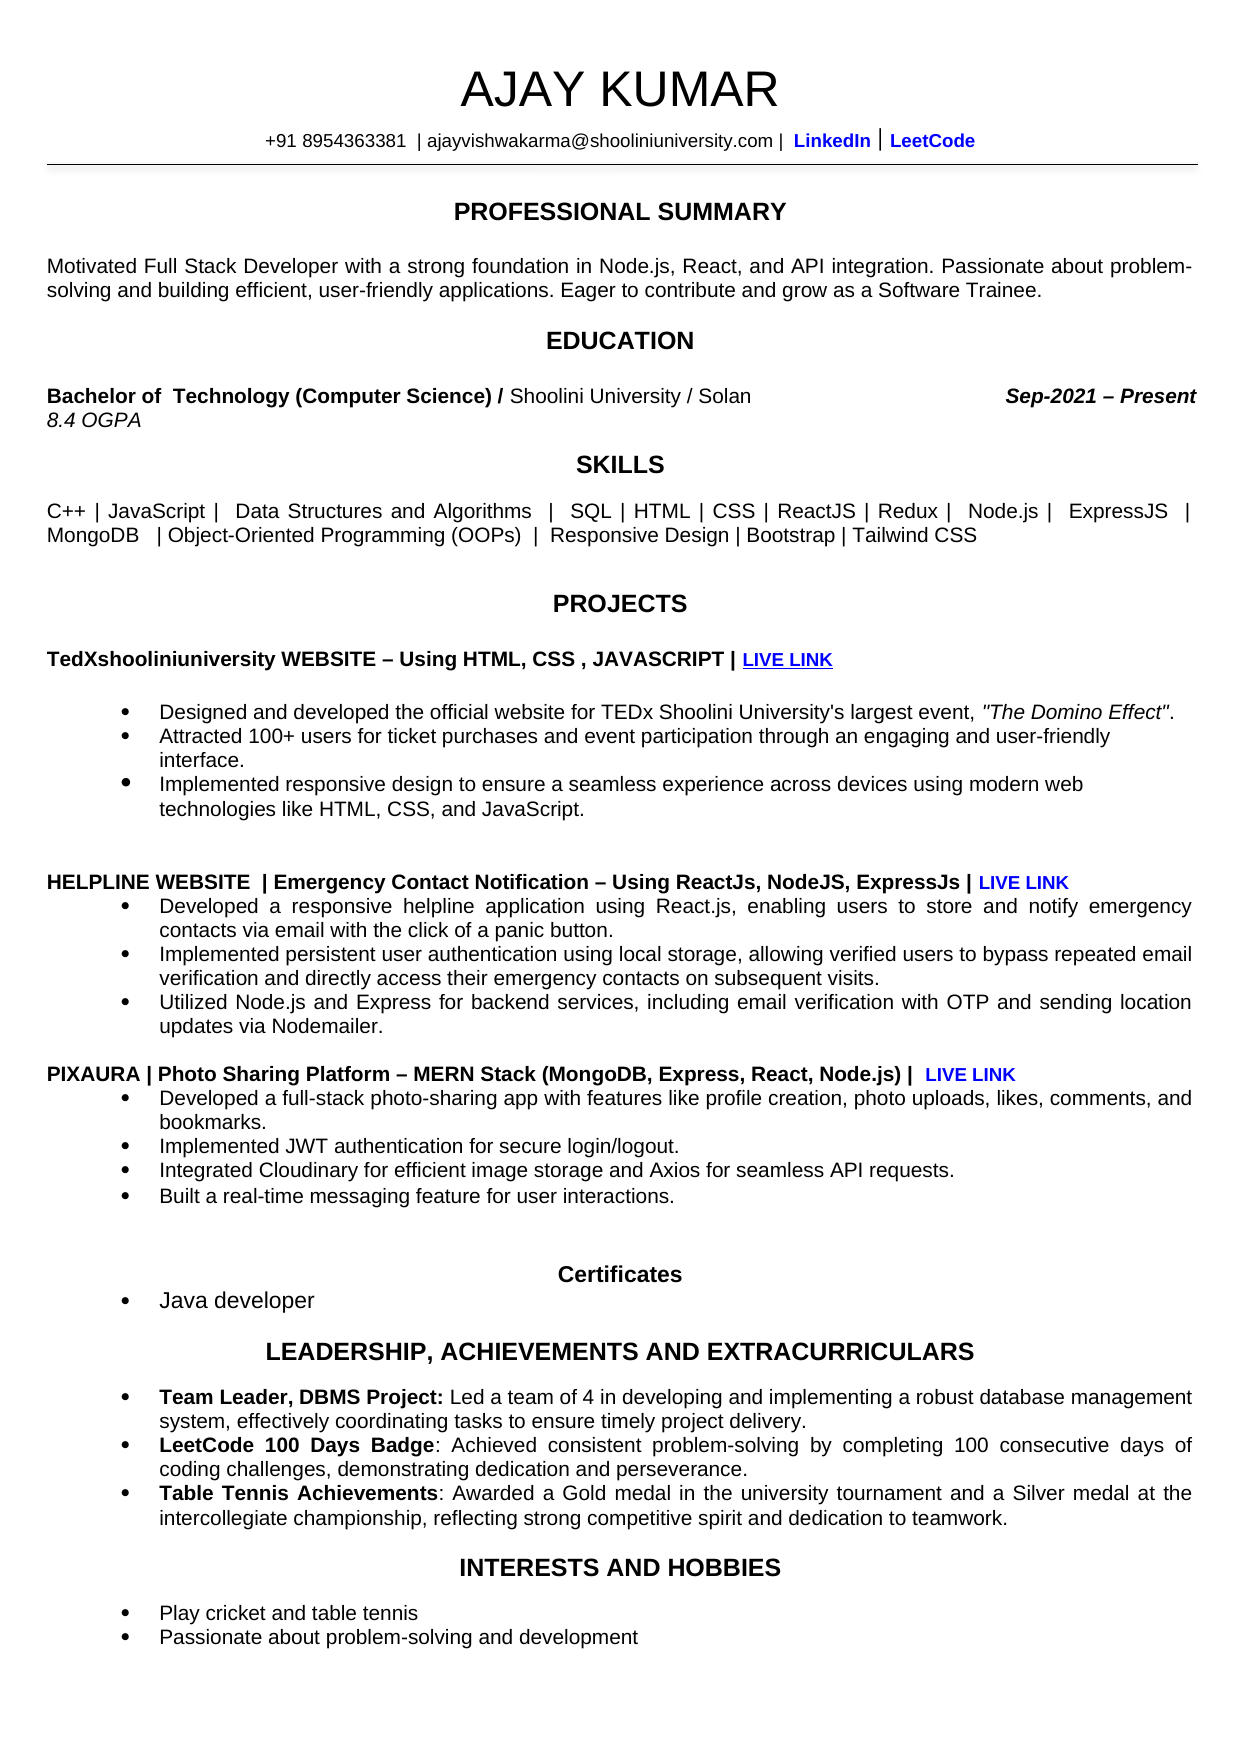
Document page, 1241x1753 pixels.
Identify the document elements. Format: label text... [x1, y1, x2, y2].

text SKILLS [47, 451, 1193, 479]
list Team Leader, DBMS Project: Led a team of 4 in developing and implementing a robust database management system, effectively coordinating tasks to ensure timely project delivery. [122, 1385, 1193, 1433]
list Implemented persistent user authentication using local storage, allowing verified users to bypass repeated email verification and directly access their emergency contacts on subsequent visits. [122, 941, 1193, 989]
list Developed a full-stack photo-sharing app with features like profile creation, photo uploads, likes, comments, and bookmarks. [122, 1085, 1193, 1133]
list Implemented JWT authentication for secure login/logout. [122, 1133, 1193, 1157]
text Bachelor of Technology (Computer Science) / Shoolini University / Solan Sep-2021 – Present [47, 383, 1193, 407]
list Table Tennis Achievements: Awarded a Gold medal in the university tournament and a Silver medal at the intercollegiate championship, reflecting strong competitive spirit and dedication to teamwork. [122, 1481, 1193, 1529]
list Java developer [122, 1287, 1193, 1313]
text INTERESTS AND HOBBIES [47, 1553, 1193, 1582]
list Developed a responsive helpline application using React.js, enabling users to store and notify emergency contacts via email with the click of a panic button. [122, 893, 1193, 941]
list Utilized Node.js and Express for backend services, including email verification with OTP and sending location updates via Nodemailer. [122, 989, 1193, 1037]
list Passionate about problem-solving and development [122, 1625, 1193, 1649]
text PROFESSIONAL SUMMARY [47, 197, 1193, 225]
list Designed and developed the official website for TEDx Shoolini University's largest event, "The Domino Effect". [122, 700, 1193, 724]
text PIXAURA | Photo Sharing Platform – MERN Stack (MongoDB, Express, React, Node.js) | LIVE LINK [47, 1061, 1193, 1085]
list Attracted 100+ users for ticket purchases and event participation through an engaging and user-friendly interface. [122, 724, 1193, 772]
text +91 8954363381 | ajayvishwakarma@shooliniuniversity.com | LinkedIn | LeetCode [47, 125, 1193, 154]
list Integrated Cloudinary for efficient image storage and Axios for seamless API requests. [122, 1157, 1193, 1182]
text C++ | JavaScript | Data Structures and Algorithms | SQL | HTML | CSS | ReactJS | Redux | Node.js | ExpressJS | MongoDB | Object-Oriented Programming (OOPs) | Responsive Design | Bootstrap | Tailwind CSS [47, 498, 1193, 546]
text Certificates [47, 1261, 1193, 1287]
text Motivated Full Stack Developer with a strong foundation in Node.js, React, and API integration. Passionate about problem-solving and building efficient, user-friendly applications. Eager to contribute and grow as a Software Trainee. [47, 254, 1193, 302]
text EDUCATION [47, 326, 1193, 355]
list LeetCode 100 Days Badge: Achieved consistent problem-solving by completing 100 consecutive days of coding challenges, demonstrating dedication and perseverance. [122, 1433, 1193, 1481]
text AJAY KUMAR [47, 59, 1193, 117]
text LEADERSHIP, ACHIEVEMENTS AND EXTRACURRICULARS [47, 1337, 1193, 1366]
list Play cricket and table tennis [122, 1601, 1193, 1625]
list Implemented responsive design to ensure a seamless experience across devices using modern web technologies like HTML, CSS, and JavaScript. [122, 772, 1193, 821]
text HELPLINE WEBSITE | Emergency Contact Notification – Using ReactJs, NodeJS, ExpressJs | LIVE LINK [47, 869, 1193, 893]
text 8.4 OGPA [47, 407, 1193, 431]
text PROJECTS [47, 589, 1193, 618]
list Built a real-time messaging feature for user interactions. [122, 1182, 1193, 1208]
text TedXshooliniuniversity WEBSITE – Using HTML, CSS , JAVASCRIPT | LIVE LINK [47, 647, 1193, 671]
